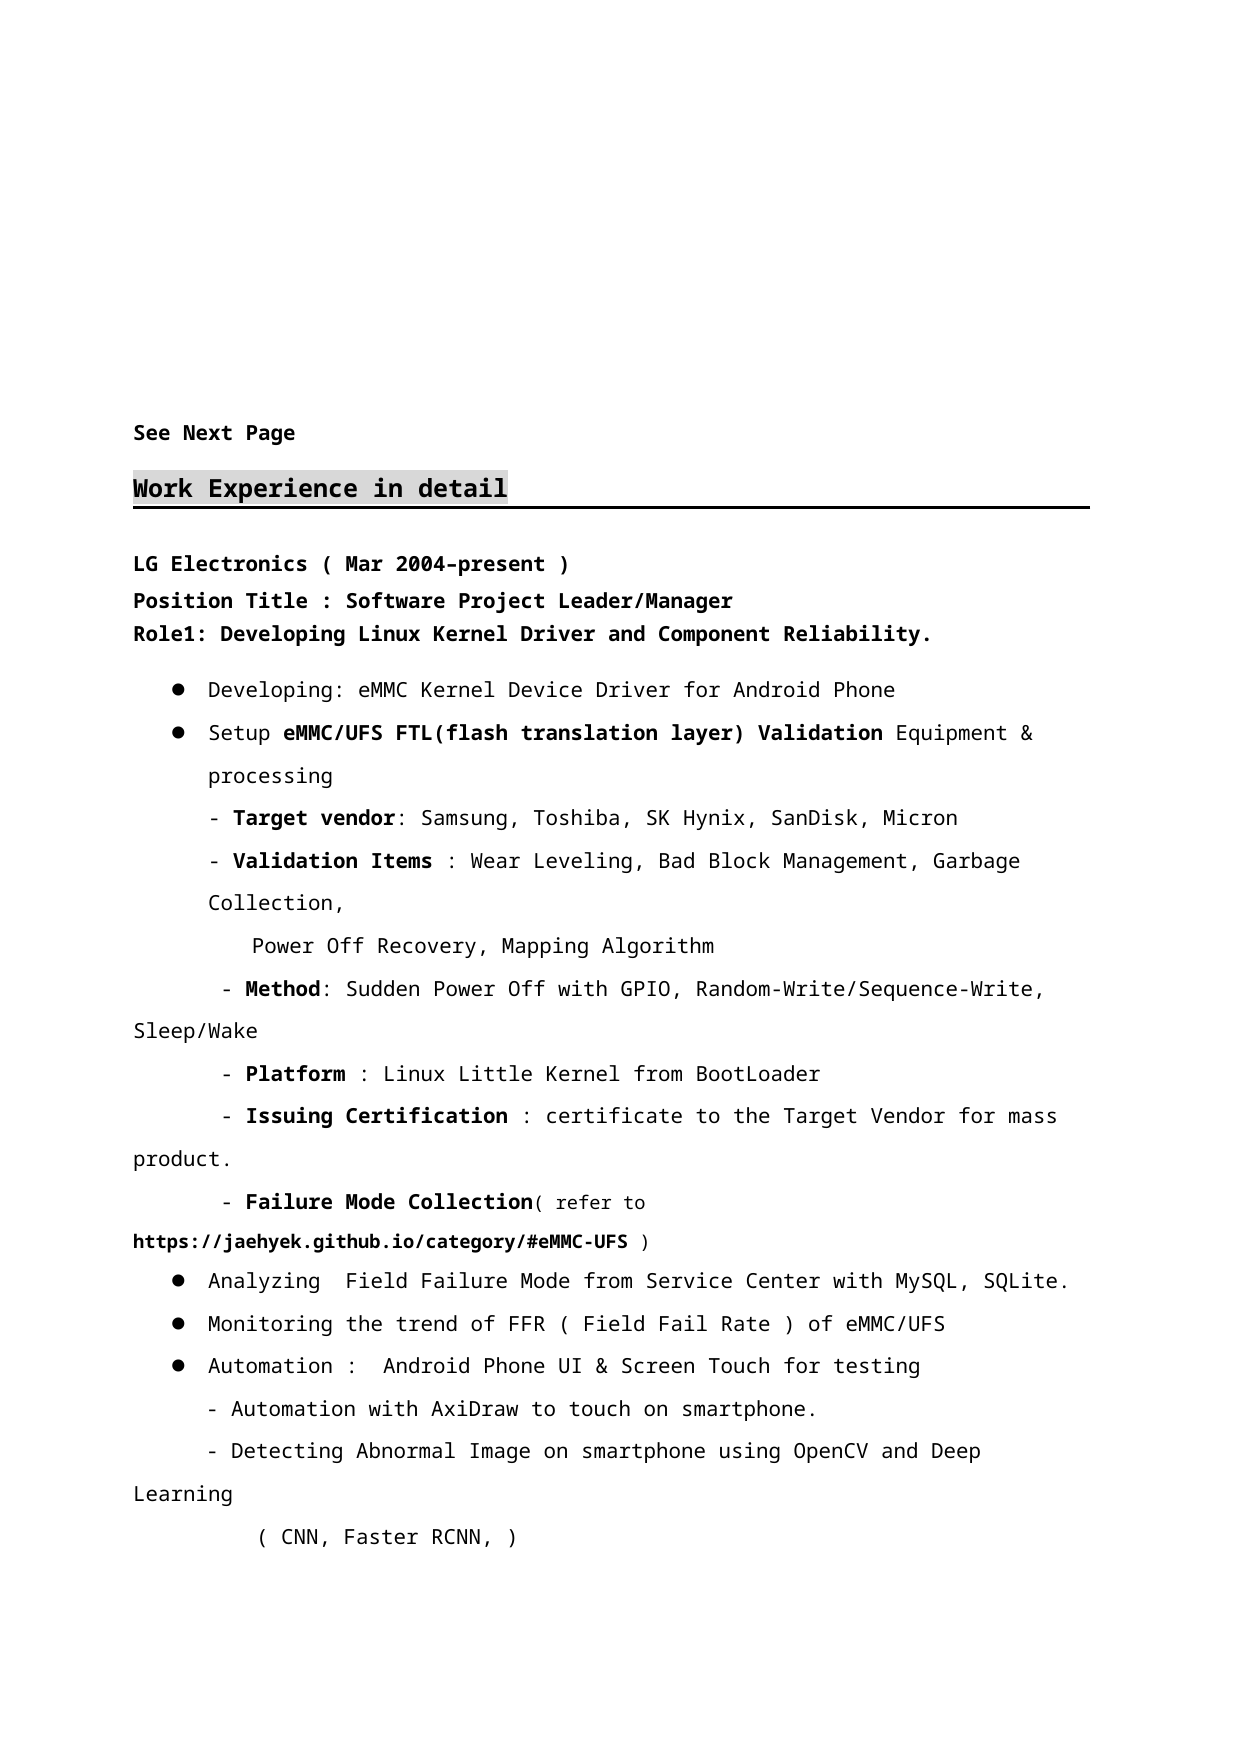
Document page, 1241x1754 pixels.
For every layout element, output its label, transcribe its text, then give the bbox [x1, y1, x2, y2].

text - Target vendor: Samsung, Toshiba, SK Hynix, SanDisk, Micron [208, 803, 1090, 832]
text - Detecting Abnormal Image on smartphone using OpenCV and Deep Learning [133, 1437, 1090, 1508]
text See Next Page [133, 418, 1090, 446]
text - Issuing Certification : certificate to the Target Vendor for mass product. [133, 1102, 1090, 1173]
list Automation : Android Phone UI & Screen Touch for testing [170, 1351, 1090, 1380]
list Setup eMMC/UFS FTL(flash translation layer) Validation Equipment & processing [170, 718, 1090, 789]
text - Failure Mode Collection( refer to https://jaehyek.github.io/category/#eMMC-UFS ) [133, 1187, 1090, 1253]
list Developing: eMMC Kernel Device Driver for Android Phone [170, 676, 1090, 704]
text Power Off Recovery, Mapping Algorithm [208, 931, 1090, 959]
subtitle Work Experience in detail [133, 470, 1090, 506]
text Position Title : Software Project Leader/Manager [133, 586, 1090, 615]
text - Validation Items : Wear Leveling, Bad Block Management, Garbage Collection, [208, 846, 1090, 917]
text LG Electronics ( Mar 2004–present ) [133, 549, 1128, 578]
text ( CNN, Faster RCNN, ) [133, 1522, 1090, 1550]
text - Automation with AxiDraw to touch on smartphone. [133, 1394, 1090, 1422]
text - Method: Sudden Power Off with GPIO, Random-Write/Sequence-Write, Sleep/Wake [133, 974, 1090, 1045]
text Role1: Developing Linux Kernel Driver and Component Reliability. [133, 619, 1090, 647]
list Analyzing Field Failure Mode from Service Center with MySQL, SQLite. [170, 1266, 1090, 1294]
list Monitoring the trend of FFR ( Field Fail Rate ) of eMMC/UFS [170, 1309, 1090, 1337]
text - Platform : Linux Little Kernel from BootLoader [133, 1059, 1090, 1087]
